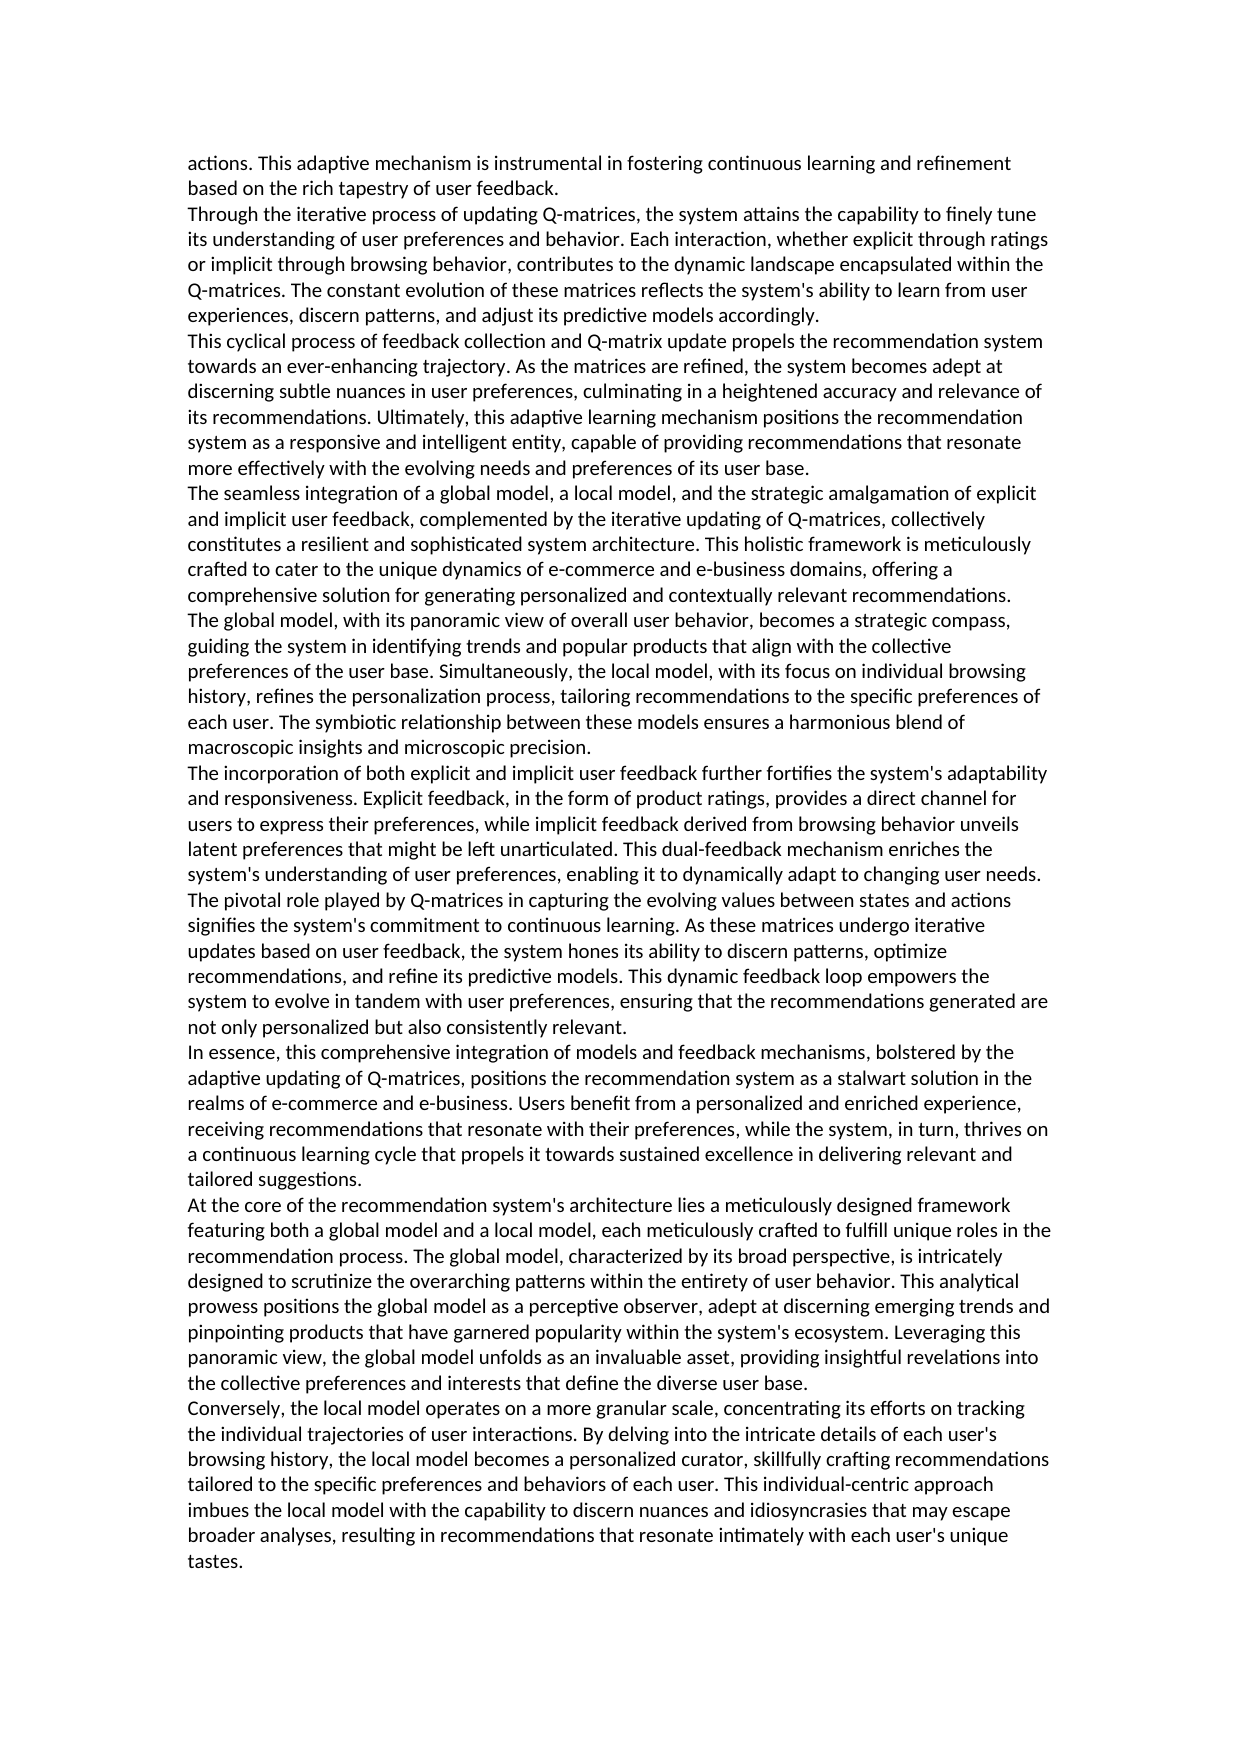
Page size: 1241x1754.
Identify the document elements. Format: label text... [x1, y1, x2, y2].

text In essence, this comprehensive integration of models and feedback mechanisms, bolstered by the adaptive updating of Q-matrices, positions the recommendation system as a stalwart solution in the realms of e-commerce and e-business. Users benefit from a personalized and enriched experience, receiving recommendations that resonate with their preferences, while the system, in turn, thrives on a continuous learning cycle that propels it towards sustained excellence in delivering relevant and tailored suggestions. [187, 1039, 1053, 1192]
text Through the iterative process of updating Q-matrices, the system attains the capability to finely tune its understanding of user preferences and behavior. Each interaction, whether explicit through ratings or implicit through browsing behavior, contributes to the dynamic landscape encapsulated within the Q-matrices. The constant evolution of these matrices reflects the system's ability to learn from user experiences, discern patterns, and adjust its predictive models accordingly. [187, 201, 1053, 328]
text At the core of the recommendation system's architecture lies a meticulously designed framework featuring both a global model and a local model, each meticulously crafted to fulfill unique roles in the recommendation process. The global model, characterized by its broad perspective, is intricately designed to scrutinize the overarching patterns within the entirety of user behavior. This analytical prowess positions the global model as a perceptive observer, adept at discerning emerging trends and pinpointing products that have garnered popularity within the system's ecosystem. Leveraging this panoramic view, the global model unfolds as an invaluable asset, providing insightful revelations into the collective preferences and interests that define the diverse user base. [187, 1192, 1053, 1395]
text The incorporation of both explicit and implicit user feedback further fortifies the system's adaptability and responsiveness. Explicit feedback, in the form of product ratings, provides a direct channel for users to express their preferences, while implicit feedback derived from browsing behavior unveils latent preferences that might be left unarticulated. This dual-feedback mechanism enriches the system's understanding of user preferences, enabling it to dynamically adapt to changing user needs. [187, 760, 1053, 887]
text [187, 150, 1053, 201]
text This cyclical process of feedback collection and Q-matrix update propels the recommendation system towards an ever-enhancing trajectory. As the matrices are refined, the system becomes adept at discerning subtle nuances in user preferences, culminating in a heightened accuracy and relevance of its recommendations. Ultimately, this adaptive learning mechanism positions the recommendation system as a responsive and intelligent entity, capable of providing recommendations that resonate more effectively with the evolving needs and preferences of its user base. [187, 328, 1053, 480]
text The global model, with its panoramic view of overall user behavior, becomes a strategic compass, guiding the system in identifying trends and popular products that align with the collective preferences of the user base. Simultaneously, the local model, with its focus on individual browsing history, refines the personalization process, tailoring recommendations to the specific preferences of each user. The symbiotic relationship between these models ensures a harmonious blend of macroscopic insights and microscopic precision. [187, 607, 1053, 760]
text The seamless integration of a global model, a local model, and the strategic amalgamation of explicit and implicit user feedback, complemented by the iterative updating of Q-matrices, collectively constitutes a resilient and sophisticated system architecture. This holistic framework is meticulously crafted to cater to the unique dynamics of e-commerce and e-business domains, offering a comprehensive solution for generating personalized and contextually relevant recommendations. [187, 480, 1053, 607]
text The pivotal role played by Q-matrices in capturing the evolving values between states and actions signifies the system's commitment to continuous learning. As these matrices undergo iterative updates based on user feedback, the system hones its ability to discern patterns, optimize recommendations, and refine its predictive models. This dynamic feedback loop empowers the system to evolve in tandem with user preferences, ensuring that the recommendations generated are not only personalized but also consistently relevant. [187, 887, 1053, 1039]
text Conversely, the local model operates on a more granular scale, concentrating its efforts on tracking the individual trajectories of user interactions. By delving into the intricate details of each user's browsing history, the local model becomes a personalized curator, skillfully crafting recommendations tailored to the specific preferences and behaviors of each user. This individual-centric approach imbues the local model with the capability to discern nuances and idiosyncrasies that may escape broader analyses, resulting in recommendations that resonate intimately with each user's unique tastes. [187, 1395, 1053, 1573]
